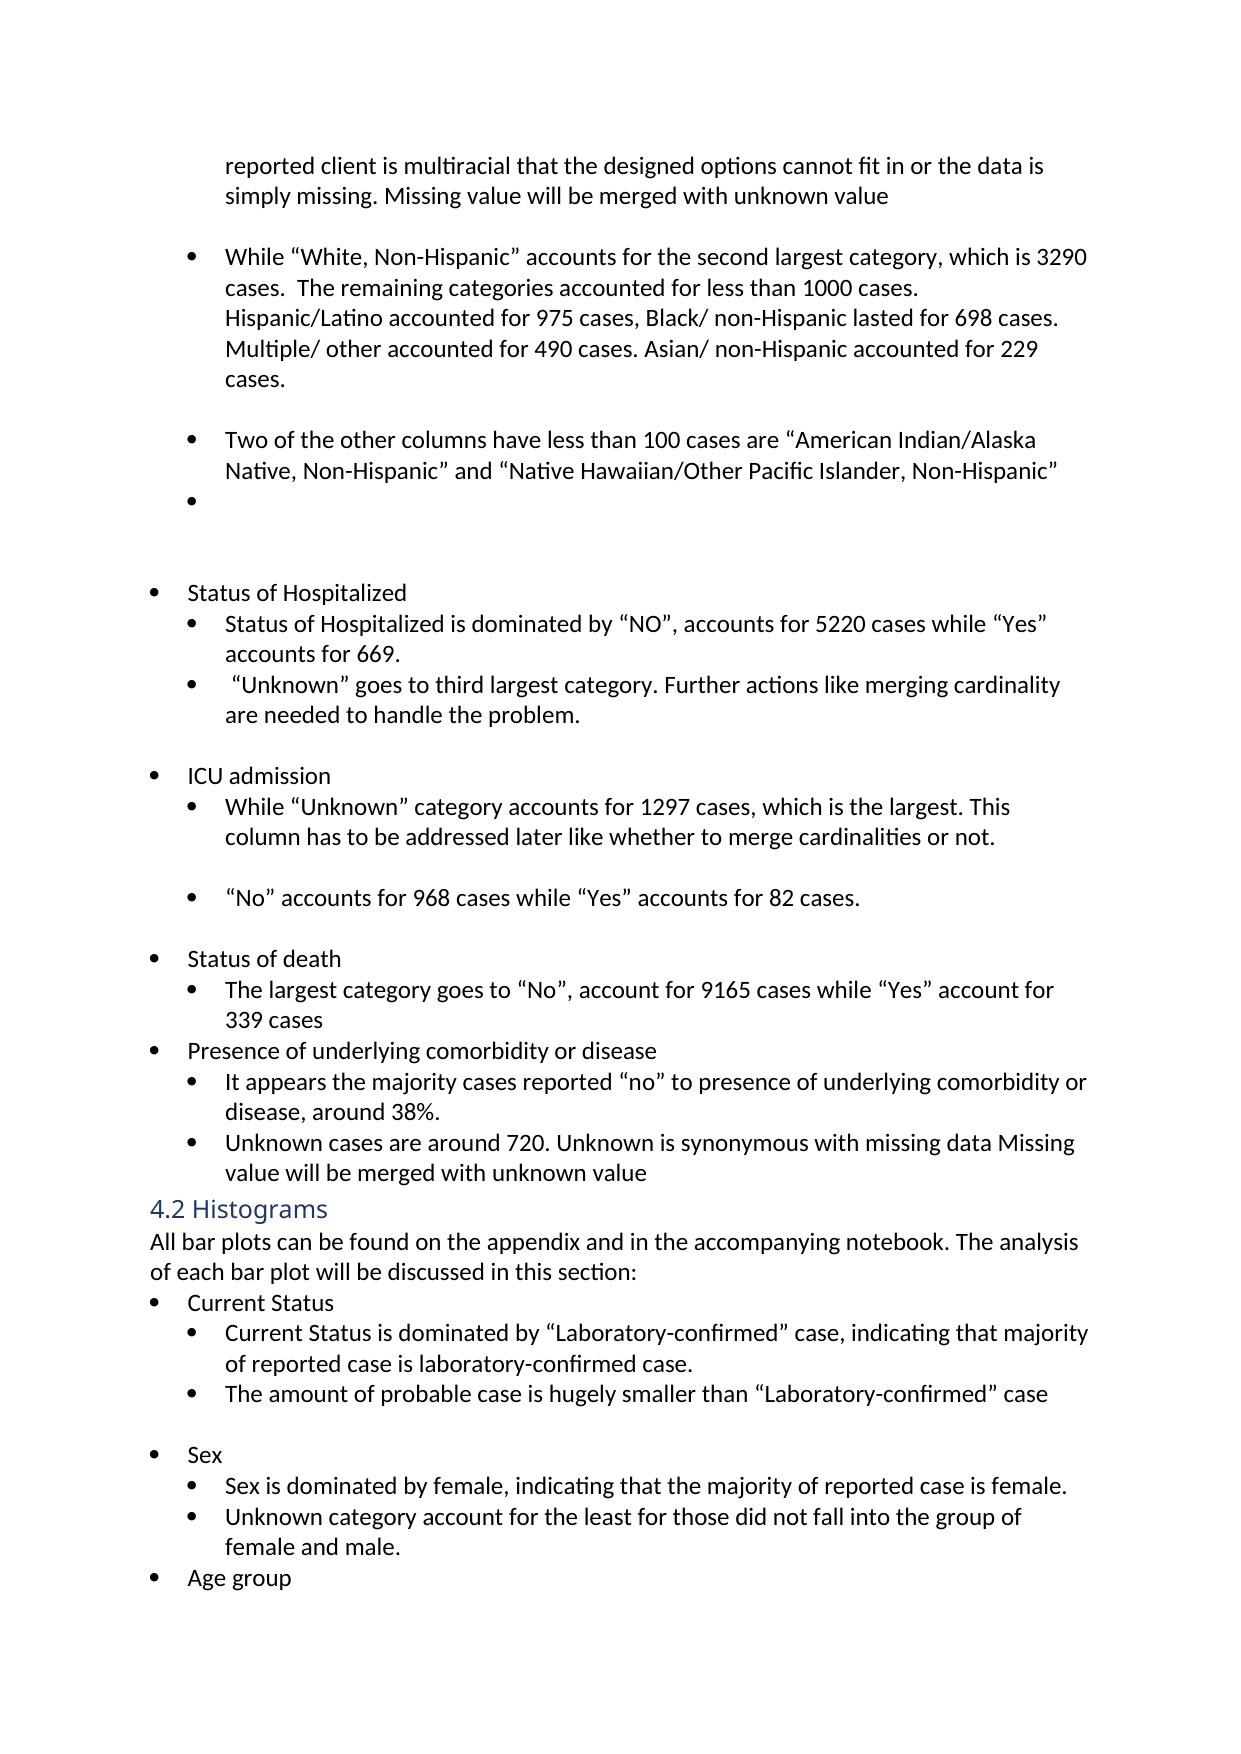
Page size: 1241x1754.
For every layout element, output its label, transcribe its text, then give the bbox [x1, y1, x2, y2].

list ICU admission [150, 760, 1090, 791]
list Two of the other columns have less than 100 cases are “American Indian/Alaska Native, Non-Hispanic” and “Native Hawaiian/Other Pacific Islander, Non-Hispanic” [187, 425, 1090, 486]
list While “Unknown” category accounts for 1297 cases, which is the largest. This column has to be addressed later like whether to merge cardinalities or not. [187, 791, 1090, 852]
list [187, 150, 1090, 211]
list Unknown cases are around 720. Unknown is synonymous with missing data Missing value will be merged with unknown value [187, 1127, 1090, 1188]
list Status of Hospitalized is dominated by “NO”, accounts for 5220 cases while “Yes” accounts for 669. [187, 608, 1090, 669]
list “Unknown” goes to third largest category. Further actions like merging cardinality are needed to handle the problem. [187, 669, 1090, 730]
list Current Status is dominated by “Laboratory-confirmed” case, indicating that majority of reported case is laboratory-confirmed case. [187, 1317, 1090, 1378]
list Hispanic/Latino accounted for 975 cases, Black/ non-Hispanic lasted for 698 cases. Multiple/ other accounted for 490 cases. Asian/ non-Hispanic accounted for 229 cases. [225, 303, 1090, 394]
subtitle 4.2 Histograms [150, 1192, 1090, 1226]
list Status of Hospitalized [150, 577, 1090, 608]
list Unknown category account for the least for those did not fall into the group of female and male. [187, 1501, 1090, 1562]
list The largest category goes to “No”, account for 9165 cases while “Yes” account for 339 cases [187, 974, 1090, 1035]
list Age group [150, 1562, 1090, 1592]
list Sex [150, 1439, 1090, 1470]
list Current Status [150, 1287, 1090, 1317]
list Status of death [150, 943, 1090, 974]
list The amount of probable case is hugely smaller than “Laboratory-confirmed” case [187, 1378, 1090, 1409]
list “No” accounts for 968 cases while “Yes” accounts for 82 cases. [187, 882, 1090, 913]
text All bar plots can be found on the appendix and in the accompanying notebook. The analysis of each bar plot will be discussed in this section: [150, 1226, 1090, 1287]
list Presence of underlying comorbidity or disease [150, 1035, 1090, 1066]
list Sex is dominated by female, indicating that the majority of reported case is female. [187, 1470, 1090, 1501]
list While “White, Non-Hispanic” accounts for the second largest category, which is 3290 cases. The remaining categories accounted for less than 1000 cases. [187, 242, 1090, 303]
list It appears the majority cases reported “no” to presence of underlying comorbidity or disease, around 38%. [187, 1066, 1090, 1127]
